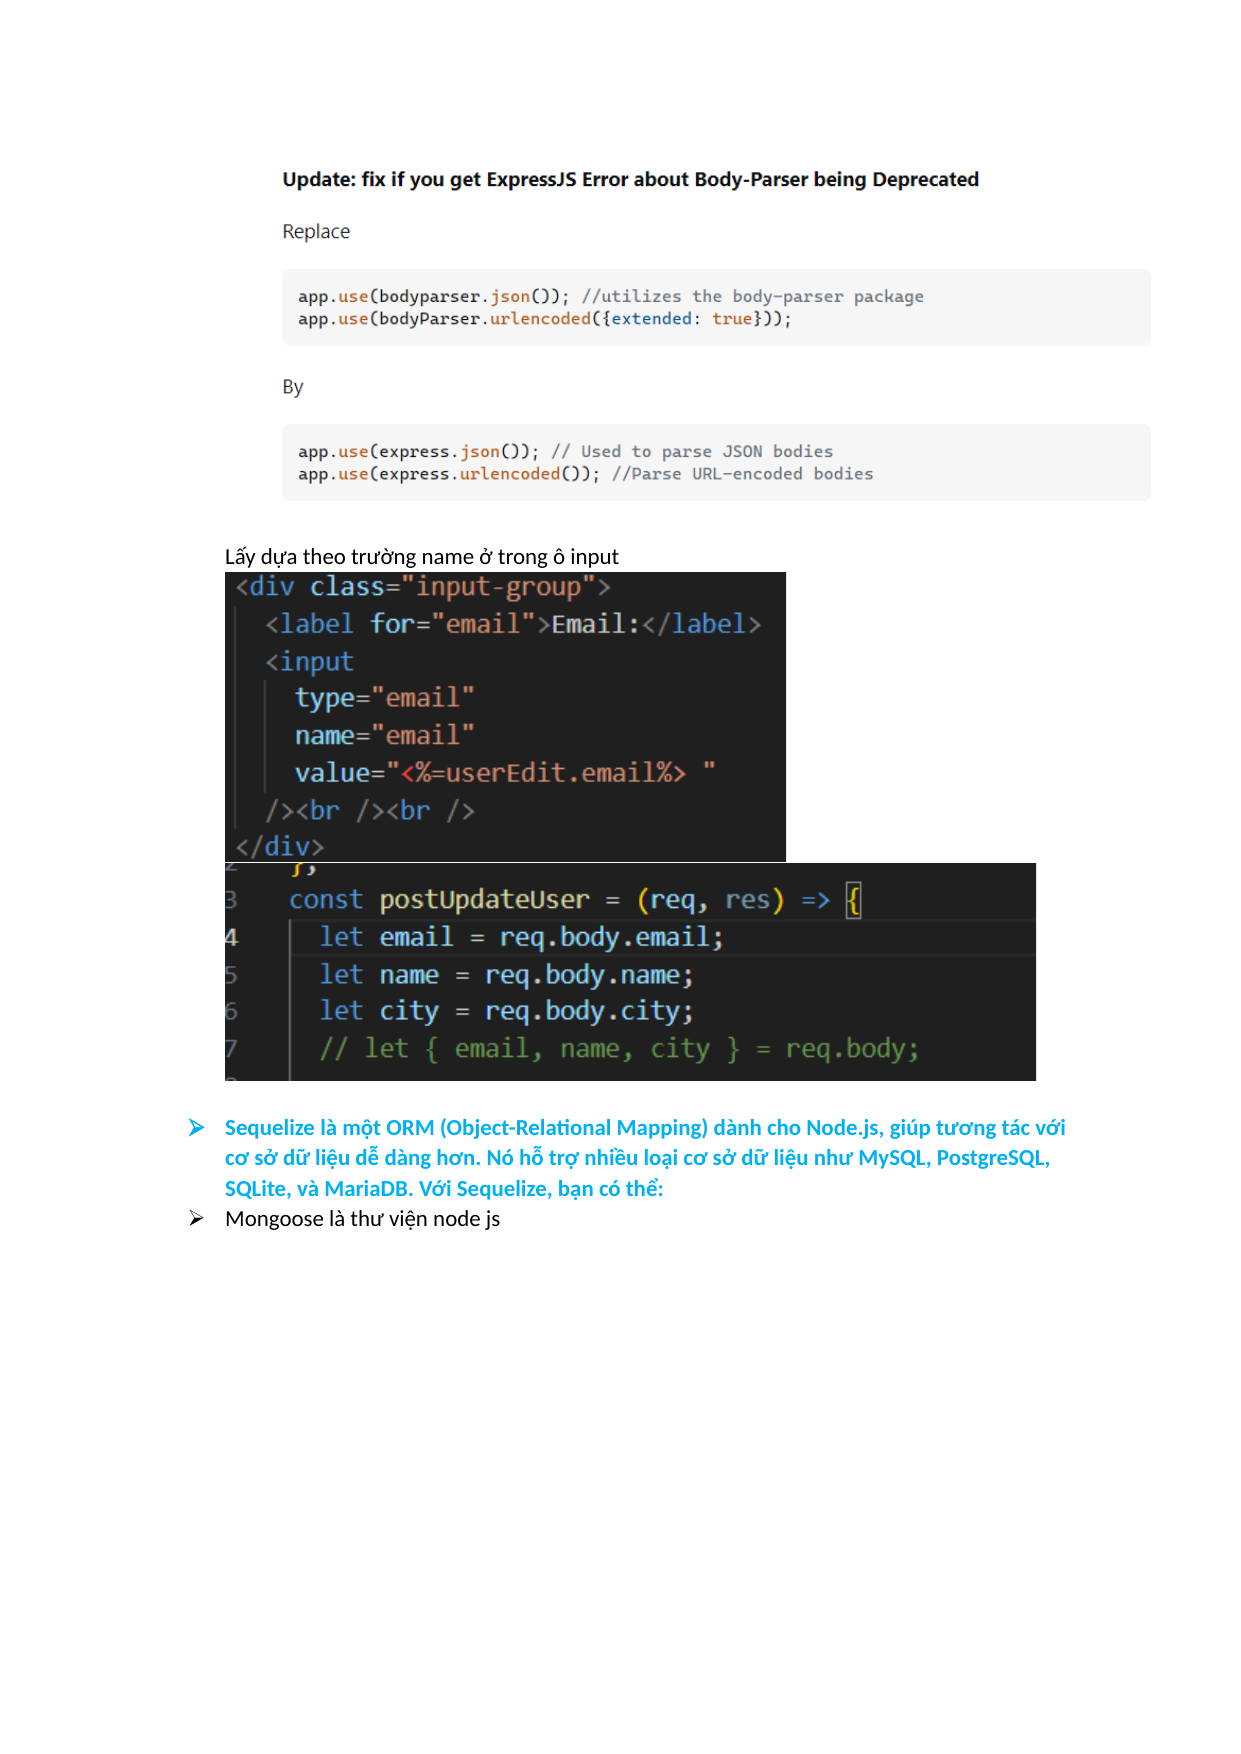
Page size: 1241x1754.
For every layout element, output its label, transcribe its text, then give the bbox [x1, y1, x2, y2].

list Mongoose là thư viện node js [187, 1204, 1090, 1232]
picture [225, 150, 1166, 540]
list Sequelize là một ORM (Object-Relational Mapping) dành cho Node.js, giúp tương tác với cơ sở dữ liệu dễ dàng hơn. Nó hỗ trợ nhiều loại cơ sở dữ liệu như MySQL, PostgreSQL, SQLite, và MariaDB. Với Sequelize, bạn có thể: [187, 1113, 1090, 1202]
list Lấy dựa theo trường name ở trong ô input [225, 542, 1090, 570]
picture [225, 863, 1037, 1081]
picture [225, 572, 787, 862]
